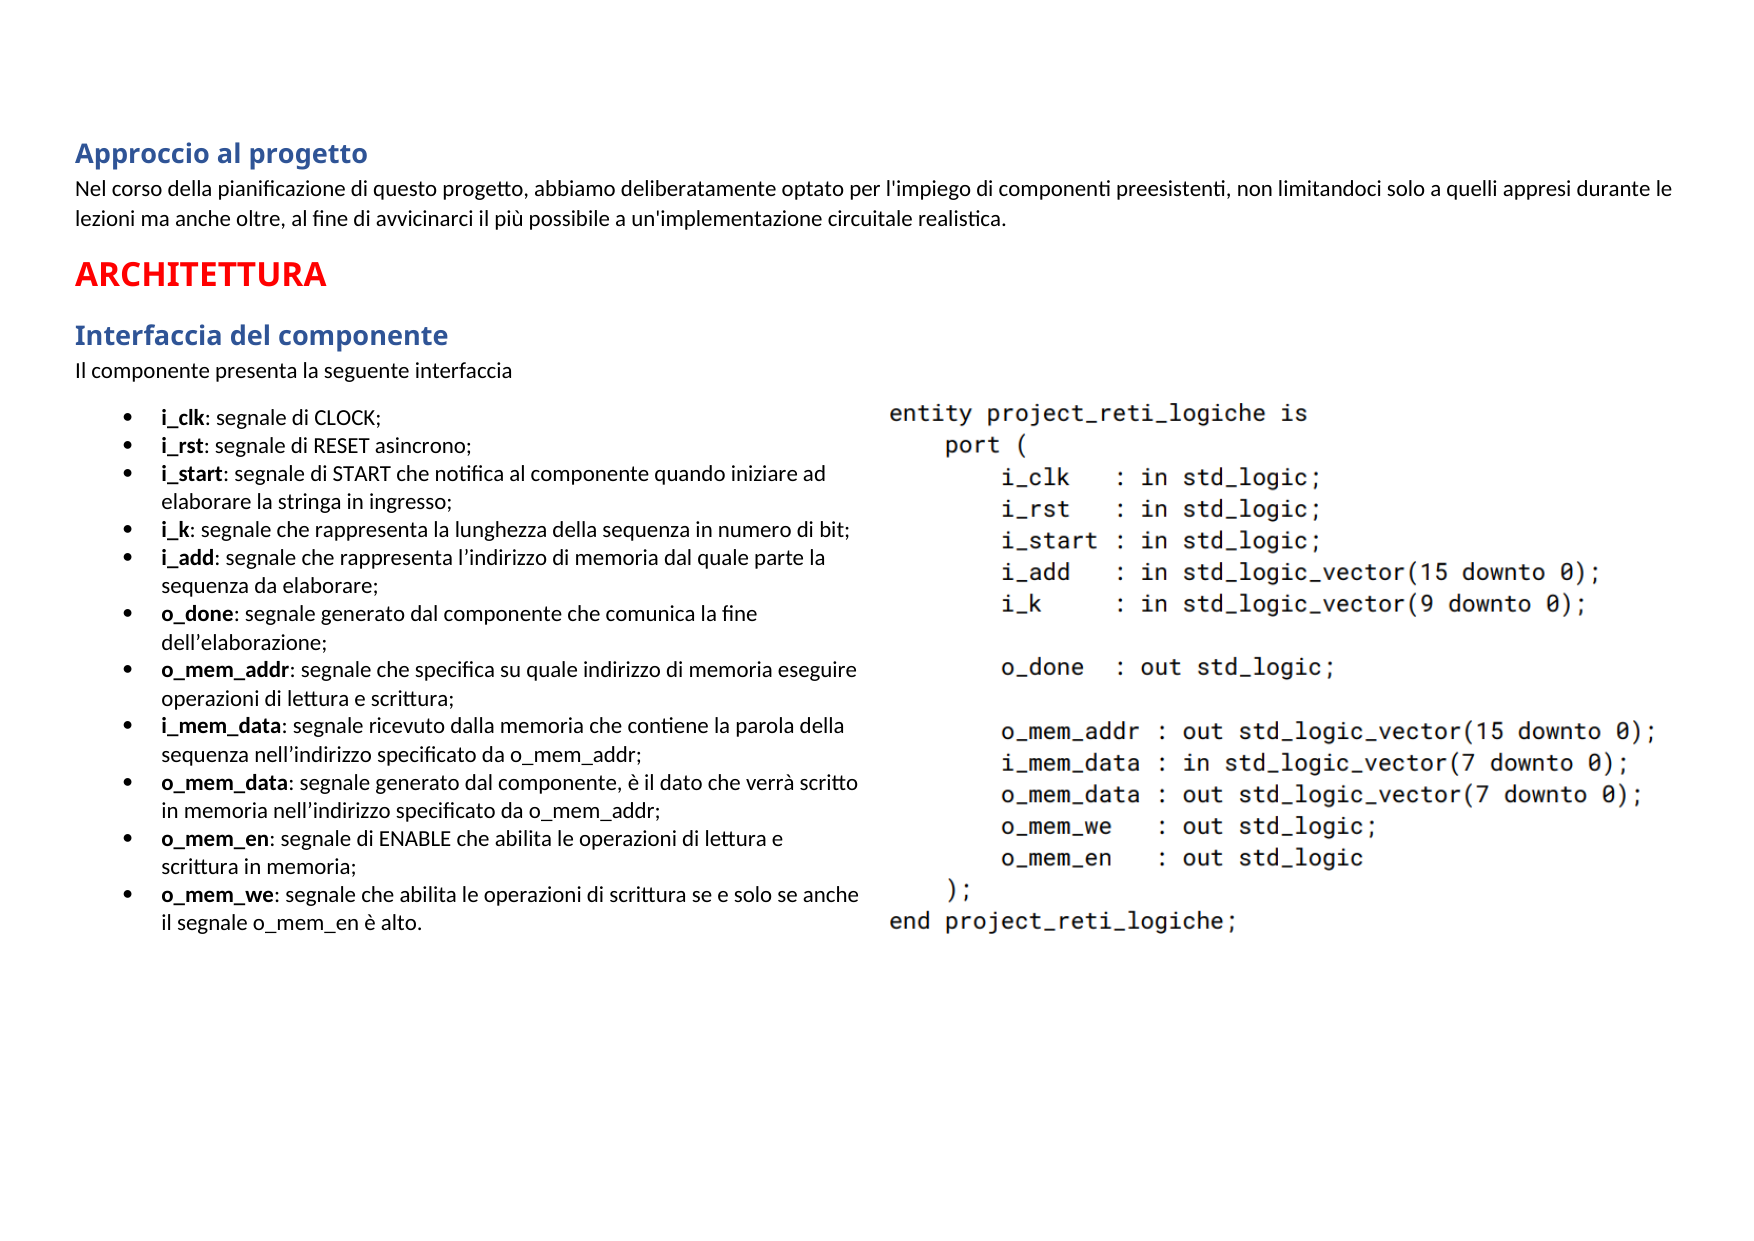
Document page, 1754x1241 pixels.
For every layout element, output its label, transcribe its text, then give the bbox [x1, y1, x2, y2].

text Il componente presenta la seguente interfaccia [75, 357, 1679, 384]
subtitle Approccio al progetto [75, 134, 1679, 171]
subtitle Interfaccia del componente [75, 317, 1679, 354]
table_header i_clk: segnale di CLOCK; i_rst: segnale di RESET asincrono; i_start: segnale di START che notifica al componente quando iniziare ad elaborare la stringa in ingresso; i_k: segnale che rappresenta la lunghezza della sequenza in numero di bit; i_add: segnale che rappresenta l’indirizzo di memoria dal quale parte la sequenza da elaborare; o_done: segnale generato dal componente che comunica la fine dell’elaborazione; o_mem_addr: segnale che specifica su quale indirizzo di memoria eseguire operazioni di lettura e scrittura; i_mem_data: segnale ricevuto dalla memoria che contiene la parola della sequenza nell’indirizzo specificato da o_mem_addr; o_mem_data: segnale generato dal componente, è il dato che verrà scritto in memoria nell’indirizzo specificato da o_mem_addr; o_mem_en: segnale di ENABLE che abilita le operazioni di lettura e scrittura in memoria; o_mem_we: segnale che abilita le operazioni di scrittura se e solo se anche il segnale o_mem_en è alto. [75, 404, 877, 964]
text ARCHITETTURA [75, 251, 1679, 297]
picture [887, 403, 1670, 934]
table_header [877, 404, 1678, 964]
text Nel corso della pianificazione di questo progetto, abbiamo deliberatamente optato per l'impiego di componenti preesistenti, non limitandoci solo a quelli appresi durante le lezioni ma anche oltre, al fine di avvicinarci il più possibile a un'implementazione circuitale realistica. [75, 174, 1679, 232]
